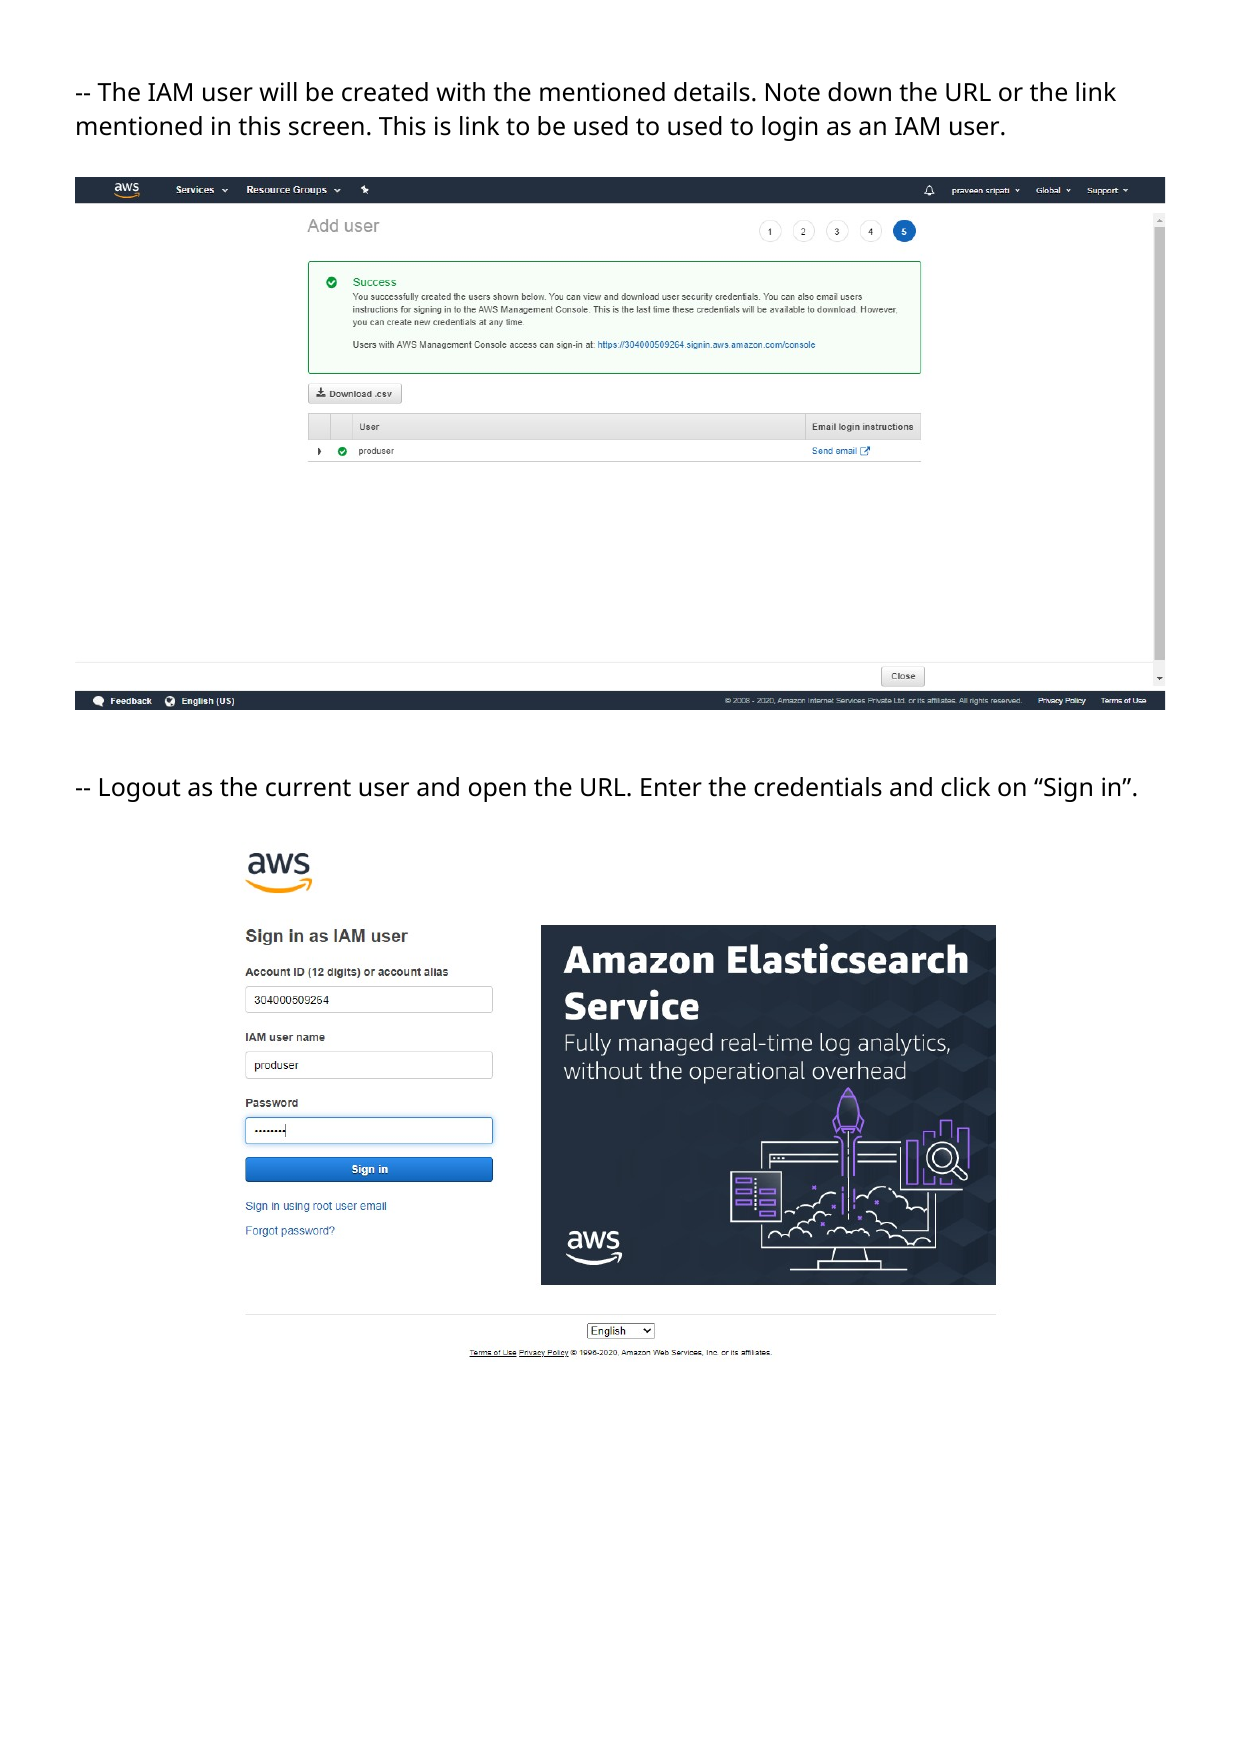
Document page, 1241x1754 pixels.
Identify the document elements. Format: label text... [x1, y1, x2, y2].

text -- The IAM user will be created with the mentioned details. Note down the URL or the link mentioned in this screen. This is link to be used to used to login as an IAM user. [75, 75, 1165, 143]
text -- Logout as the current user and open the URL. Enter the credentials and click on “Sign in”. [75, 769, 1165, 803]
